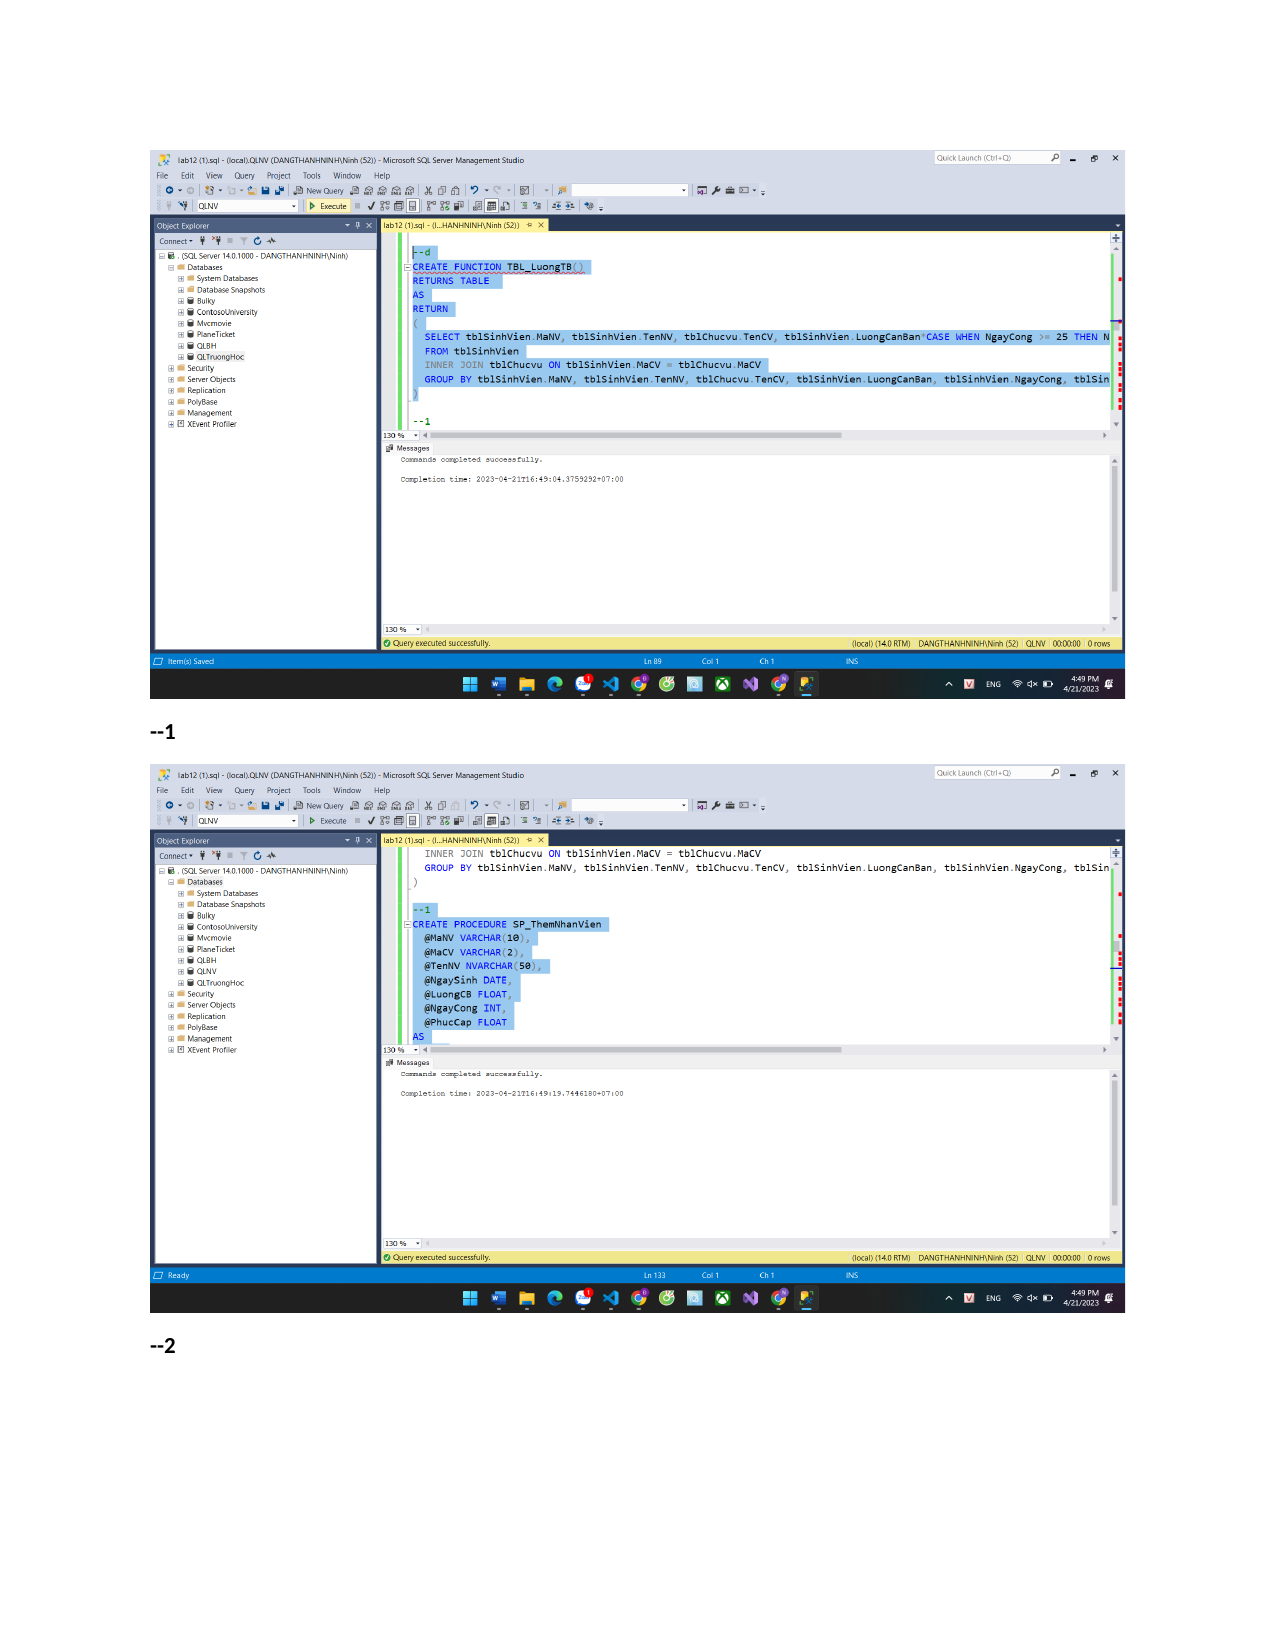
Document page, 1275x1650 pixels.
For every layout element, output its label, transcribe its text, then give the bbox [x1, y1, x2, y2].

text --2 [150, 1331, 1125, 1359]
text --1 [150, 717, 1125, 745]
picture [150, 764, 1125, 1313]
picture [150, 150, 1125, 699]
